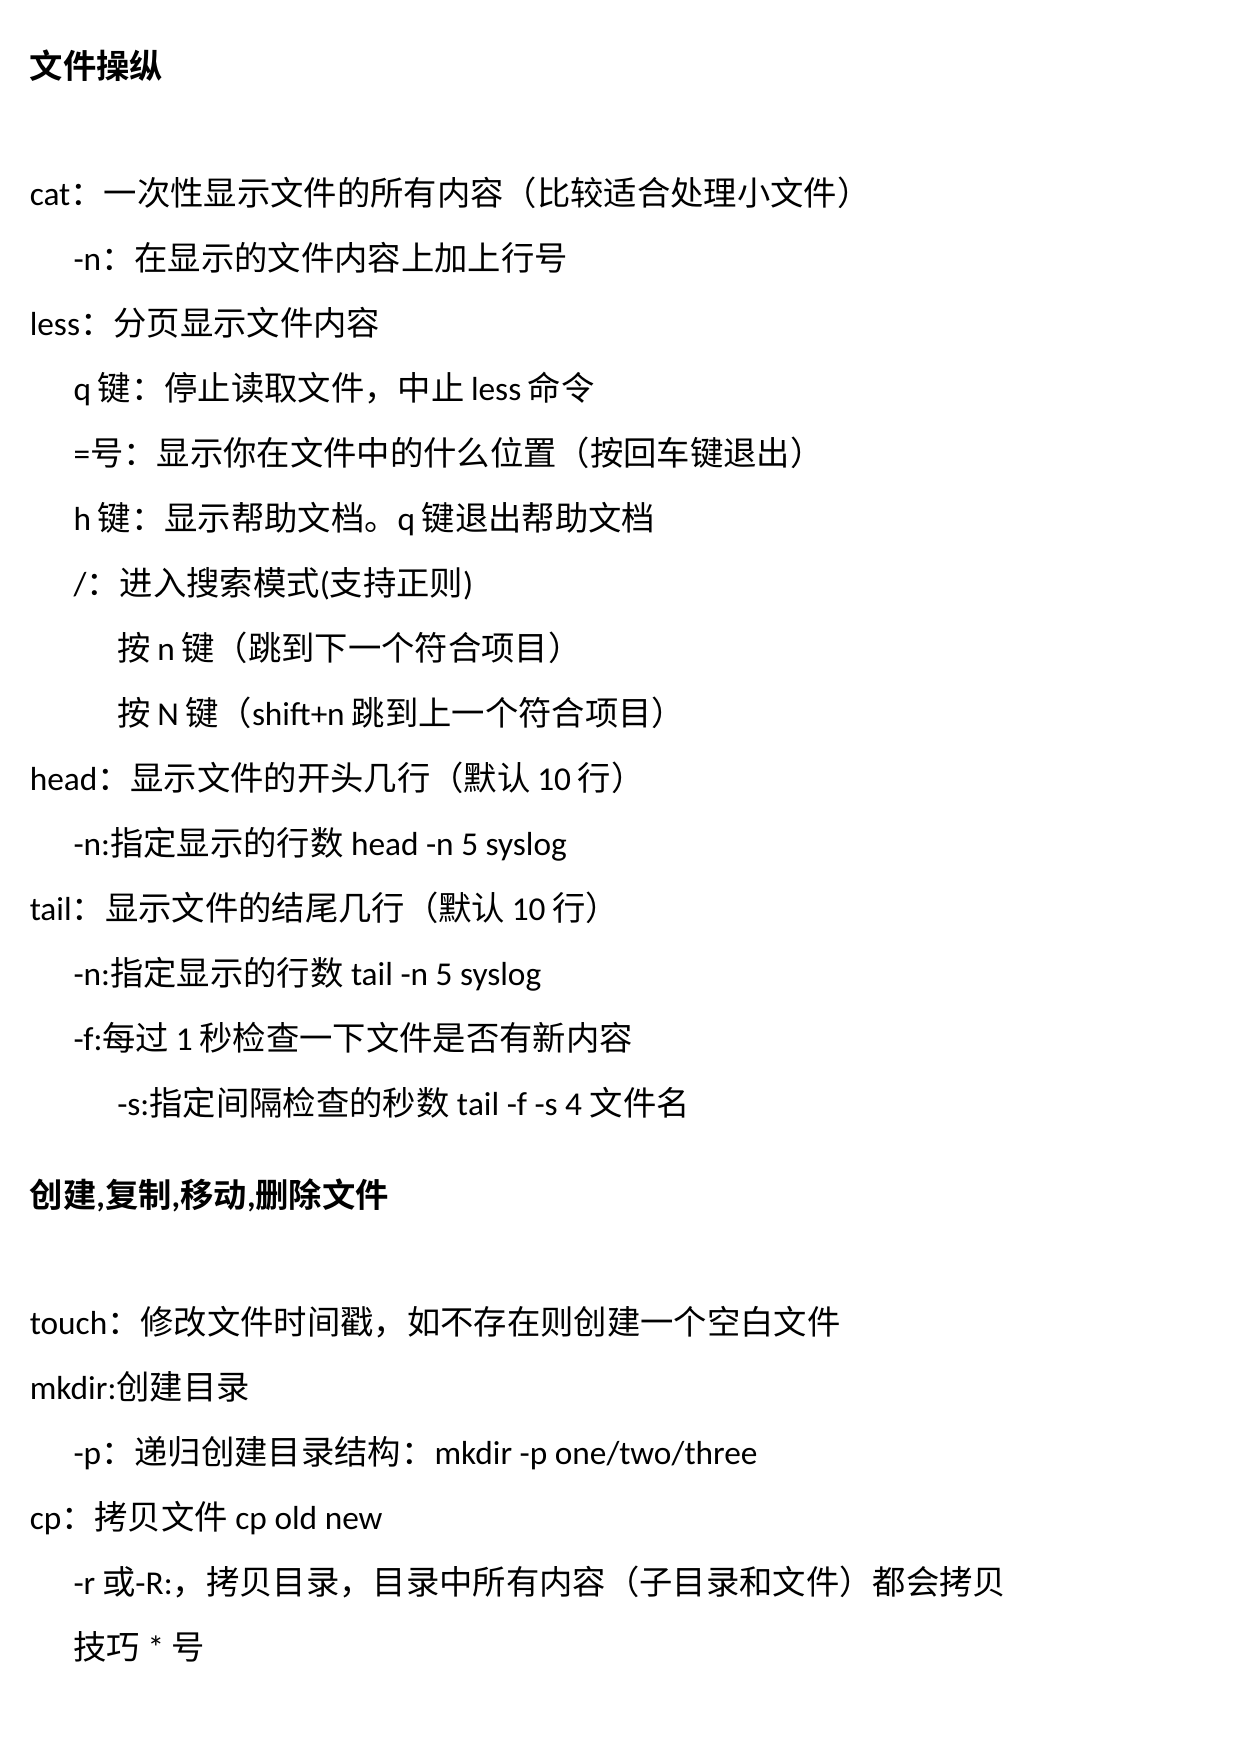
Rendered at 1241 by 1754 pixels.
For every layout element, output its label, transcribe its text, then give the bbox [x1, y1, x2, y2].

text h键：显示帮助文档。q键退出帮助文档 [29, 484, 1211, 549]
text less：分页显示文件内容 [29, 289, 1211, 354]
text 按N键（shift+n跳到上一个符合项目） [73, 679, 1211, 744]
text cp：拷贝文件 cp old new [29, 1483, 1211, 1548]
text -f:每过1秒检查一下文件是否有新内容 [29, 1004, 1211, 1069]
text head：显示文件的开头几行（默认10行） [29, 744, 1211, 809]
text tail：显示文件的结尾几行（默认10行） [29, 874, 1211, 939]
text mkdir:创建目录 [29, 1353, 1211, 1418]
text -p：递归创建目录结构：mkdir -p one/two/three [29, 1418, 1211, 1483]
text -r或-R:，拷贝目录，目录中所有内容（子目录和文件）都会拷贝 [29, 1548, 1211, 1613]
text /：进入搜索模式(支持正则) [29, 549, 1211, 614]
text 技巧 * 号 [29, 1613, 1211, 1678]
text q键：停止读取文件，中止less命令 [29, 354, 1211, 419]
subtitle 创建,复制,移动,删除文件 [29, 1161, 1211, 1226]
text cat：一次性显示文件的所有内容（比较适合处理小文件） [29, 159, 1211, 224]
text =号：显示你在文件中的什么位置（按回车键退出） [29, 419, 1211, 484]
text 按n键（跳到下一个符合项目） [73, 614, 1211, 679]
subtitle 文件操纵 [29, 32, 1211, 97]
text -n：在显示的文件内容上加上行号 [29, 224, 1211, 289]
text -n:指定显示的行数 tail -n 5 syslog [29, 939, 1211, 1004]
text -s:指定间隔检查的秒数 tail -f -s 4 文件名 [73, 1069, 1211, 1134]
text touch：修改文件时间戳，如不存在则创建一个空白文件 [29, 1288, 1211, 1353]
text -n:指定显示的行数 head -n 5 syslog [29, 809, 1211, 874]
